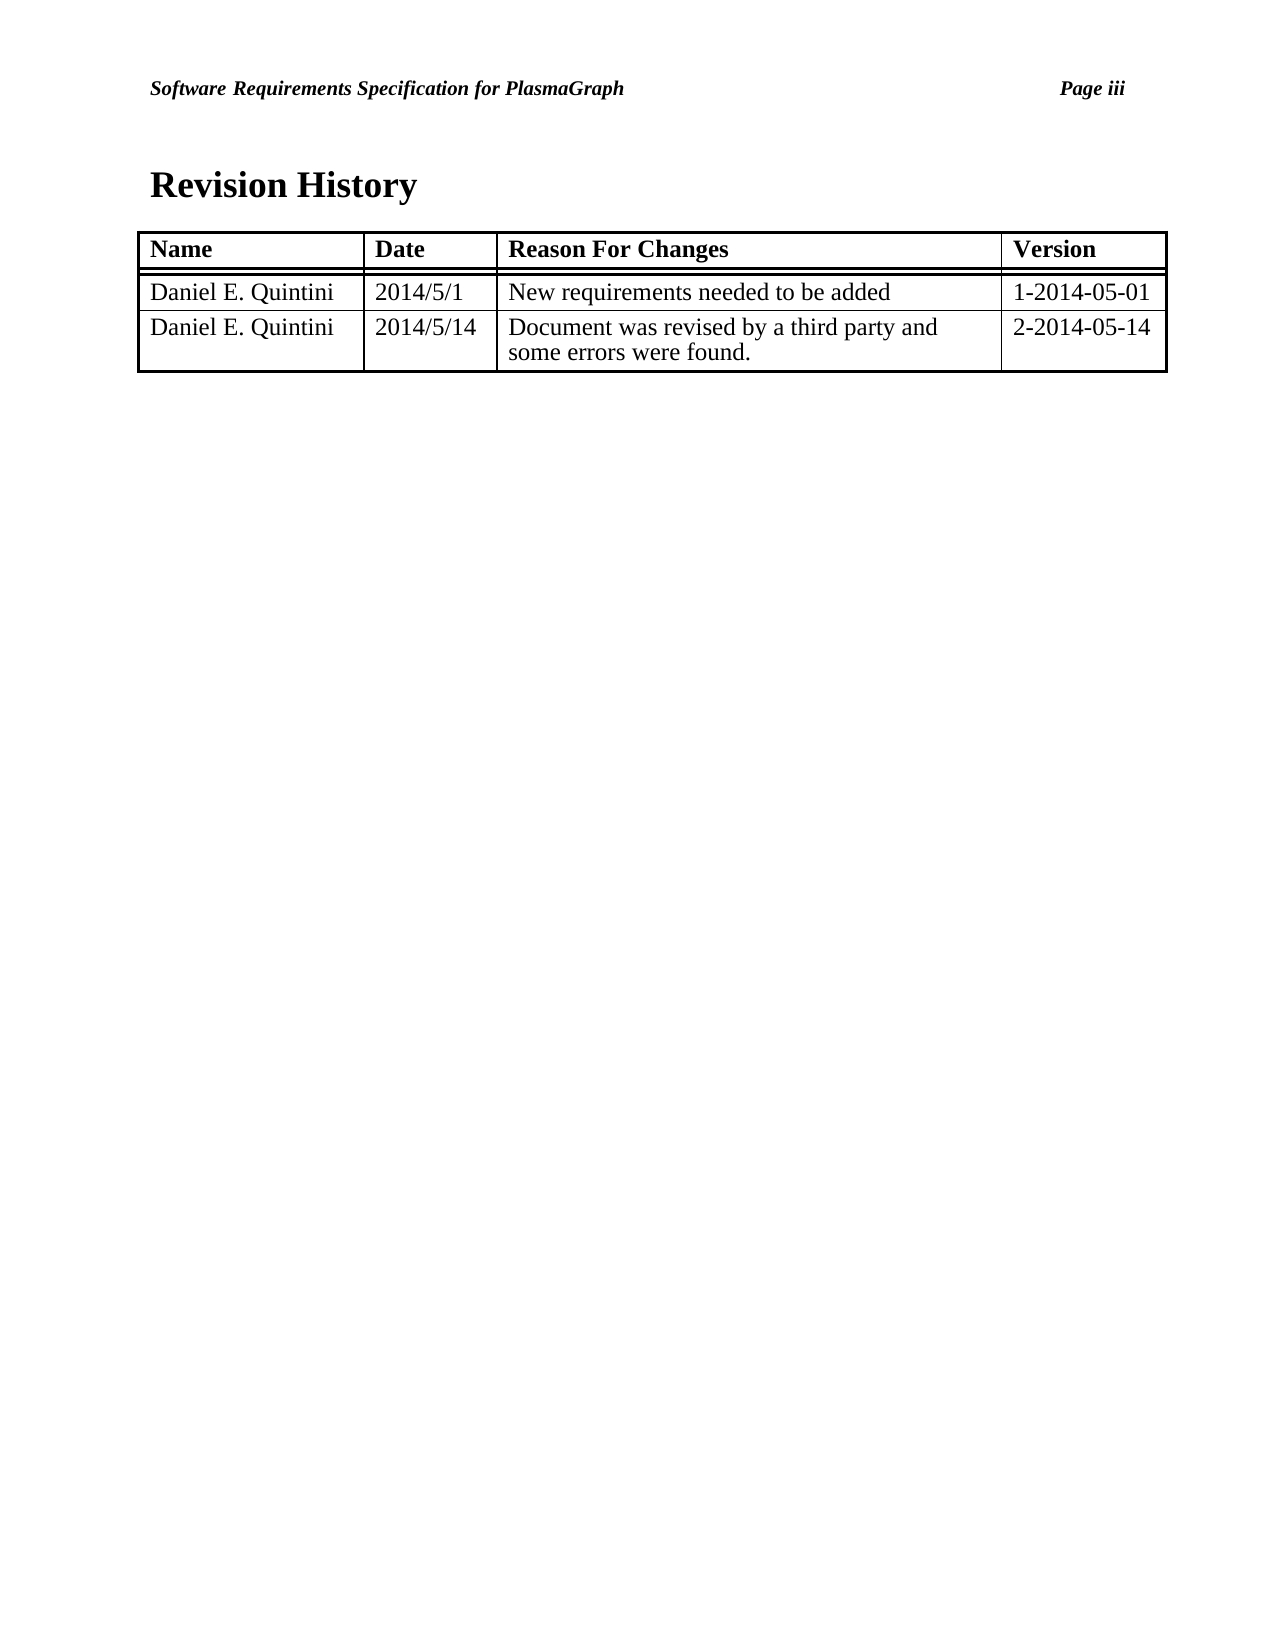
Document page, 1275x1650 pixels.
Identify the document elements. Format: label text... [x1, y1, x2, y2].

table_cell 2-2014-05-14 [1002, 311, 1165, 370]
table_cell Daniel E. Quintini [140, 276, 363, 310]
table_header Version [1002, 234, 1165, 267]
table_header Reason For Changes [498, 234, 1001, 267]
table_header Date [365, 234, 496, 267]
table_cell Daniel E. Quintini [140, 311, 363, 370]
table_cell 1-2014-05-01 [1002, 276, 1165, 310]
text Revision History [150, 162, 1125, 206]
table_cell 2014/5/1 [365, 276, 496, 310]
table_cell Document was revised by a third party and some errors were found. [498, 311, 1001, 370]
table_header Name [140, 234, 363, 267]
table_cell 2014/5/14 [365, 311, 496, 370]
table_cell New requirements needed to be added [498, 276, 1001, 310]
